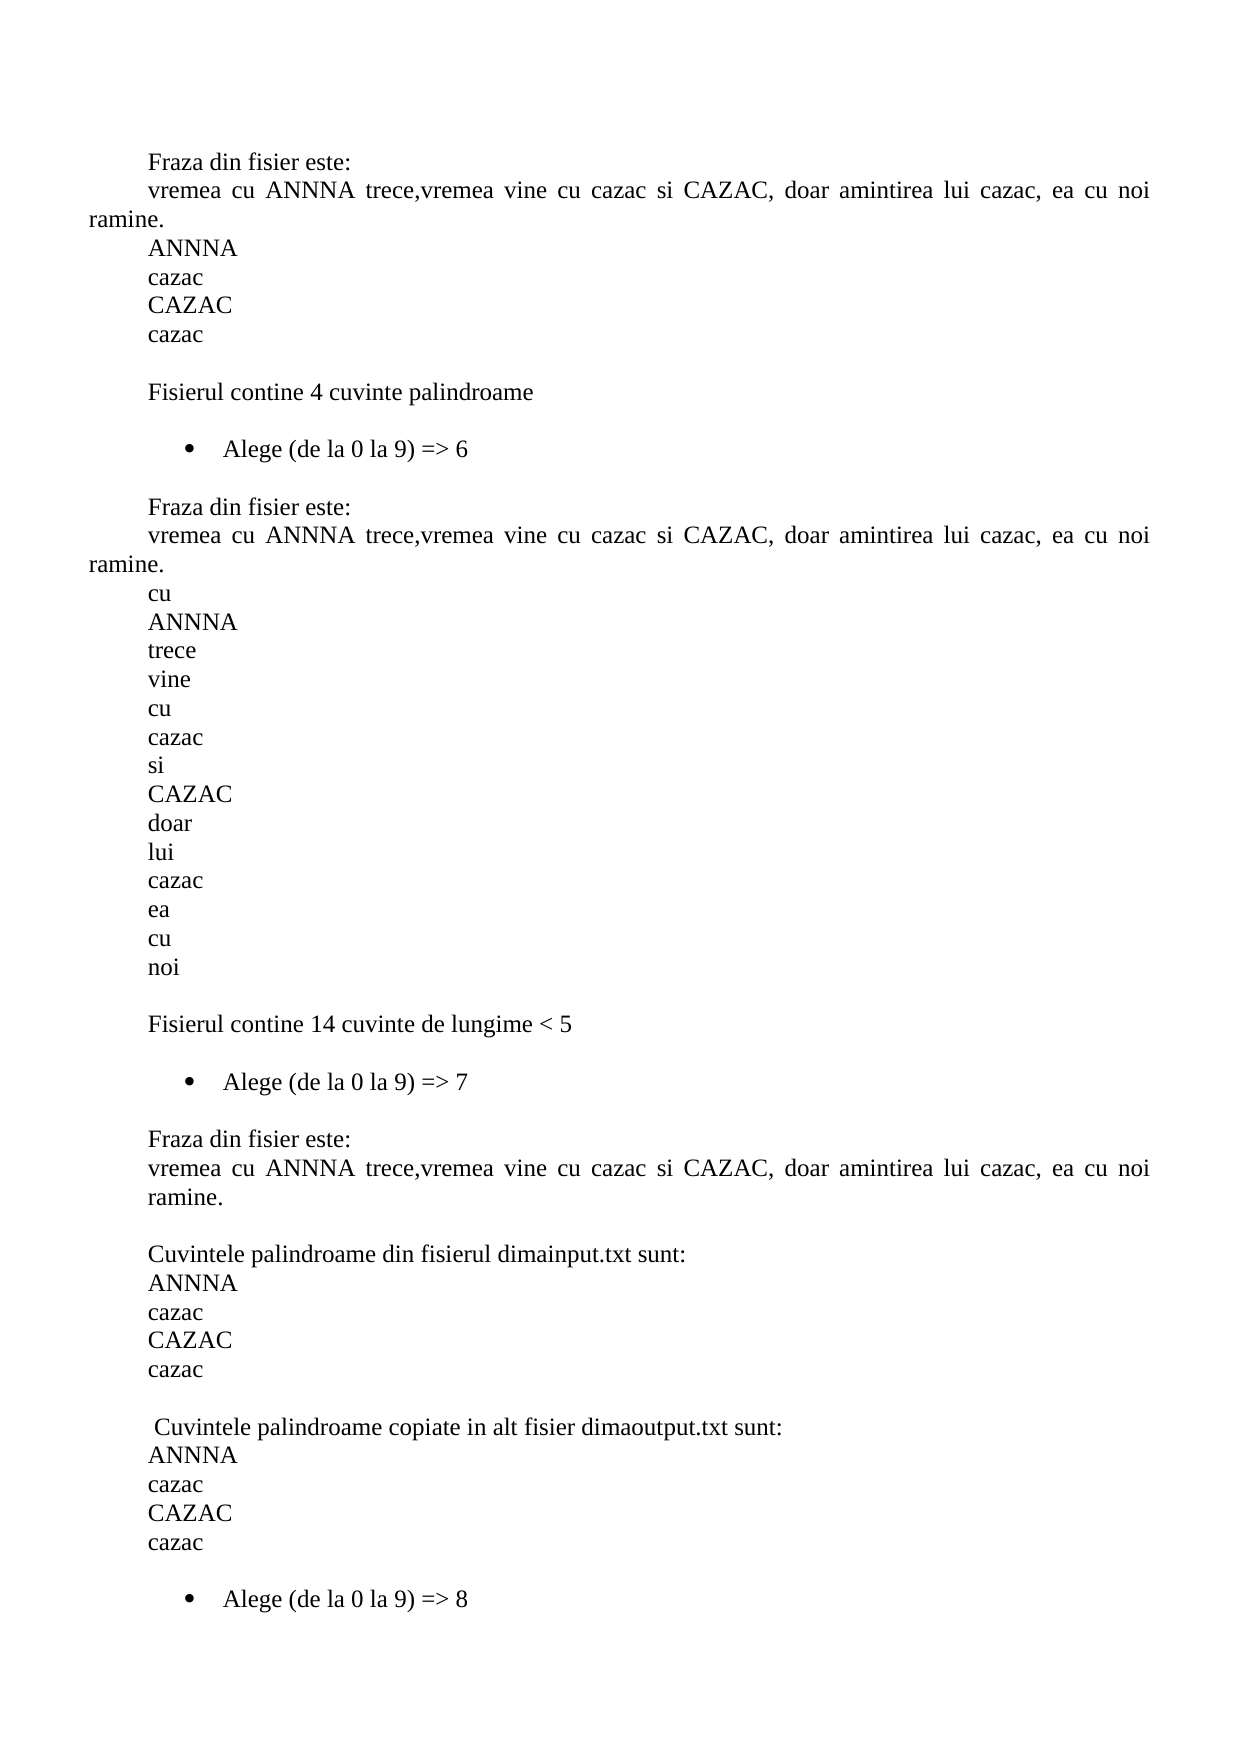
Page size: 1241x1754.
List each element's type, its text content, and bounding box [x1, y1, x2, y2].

list cazac [148, 1354, 1152, 1383]
text CAZAC [89, 779, 1152, 808]
list cazac [148, 1469, 1152, 1498]
text ea [89, 894, 1152, 923]
text Fraza din fisier este: [89, 147, 1152, 176]
list Alege (de la 0 la 9) => 6 [185, 434, 1152, 463]
text ANNNA [89, 233, 1152, 262]
text cu [89, 923, 1152, 952]
list cazac [148, 1297, 1152, 1326]
list Alege (de la 0 la 9) => 8 [185, 1584, 1152, 1613]
list Fraza din fisier este: [148, 1124, 1152, 1153]
list ANNNA [148, 1268, 1152, 1297]
text cazac [89, 262, 1152, 291]
text cu [89, 578, 1152, 607]
list CAZAC [148, 1498, 1152, 1527]
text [89, 176, 1152, 233]
text trece [89, 636, 1152, 664]
text vine [89, 664, 1152, 693]
list ANNNA [148, 1441, 1152, 1469]
text cu [89, 693, 1152, 722]
text si [89, 751, 1152, 779]
text cazac [89, 319, 1152, 348]
text vremea cu ANNNA trece,vremea vine cu cazac si CAZAC, doar amintirea lui cazac, ea cu noi ramine. [89, 521, 1152, 578]
text ANNNA [89, 607, 1152, 636]
list vremea cu ANNNA trece,vremea vine cu cazac si CAZAC, doar amintirea lui cazac, ea cu noi ramine. [148, 1153, 1152, 1211]
text Fisierul contine 4 cuvinte palindroame [89, 377, 1152, 406]
text lui [89, 837, 1152, 866]
text doar [89, 808, 1152, 837]
list Cuvintele palindroame din fisierul dimainput.txt sunt: [148, 1239, 1152, 1268]
list cazac [148, 1527, 1152, 1556]
list Cuvintele palindroame copiate in alt fisier dimaoutput.txt sunt: [148, 1412, 1152, 1441]
text CAZAC [89, 291, 1152, 319]
text Fraza din fisier este: [89, 492, 1152, 521]
text noi [89, 952, 1152, 981]
list CAZAC [148, 1326, 1152, 1354]
list Alege (de la 0 la 9) => 7 [185, 1067, 1152, 1096]
text Fisierul contine 14 cuvinte de lungime < 5 [89, 1009, 1152, 1038]
text cazac [89, 866, 1152, 894]
text cazac [89, 722, 1152, 751]
